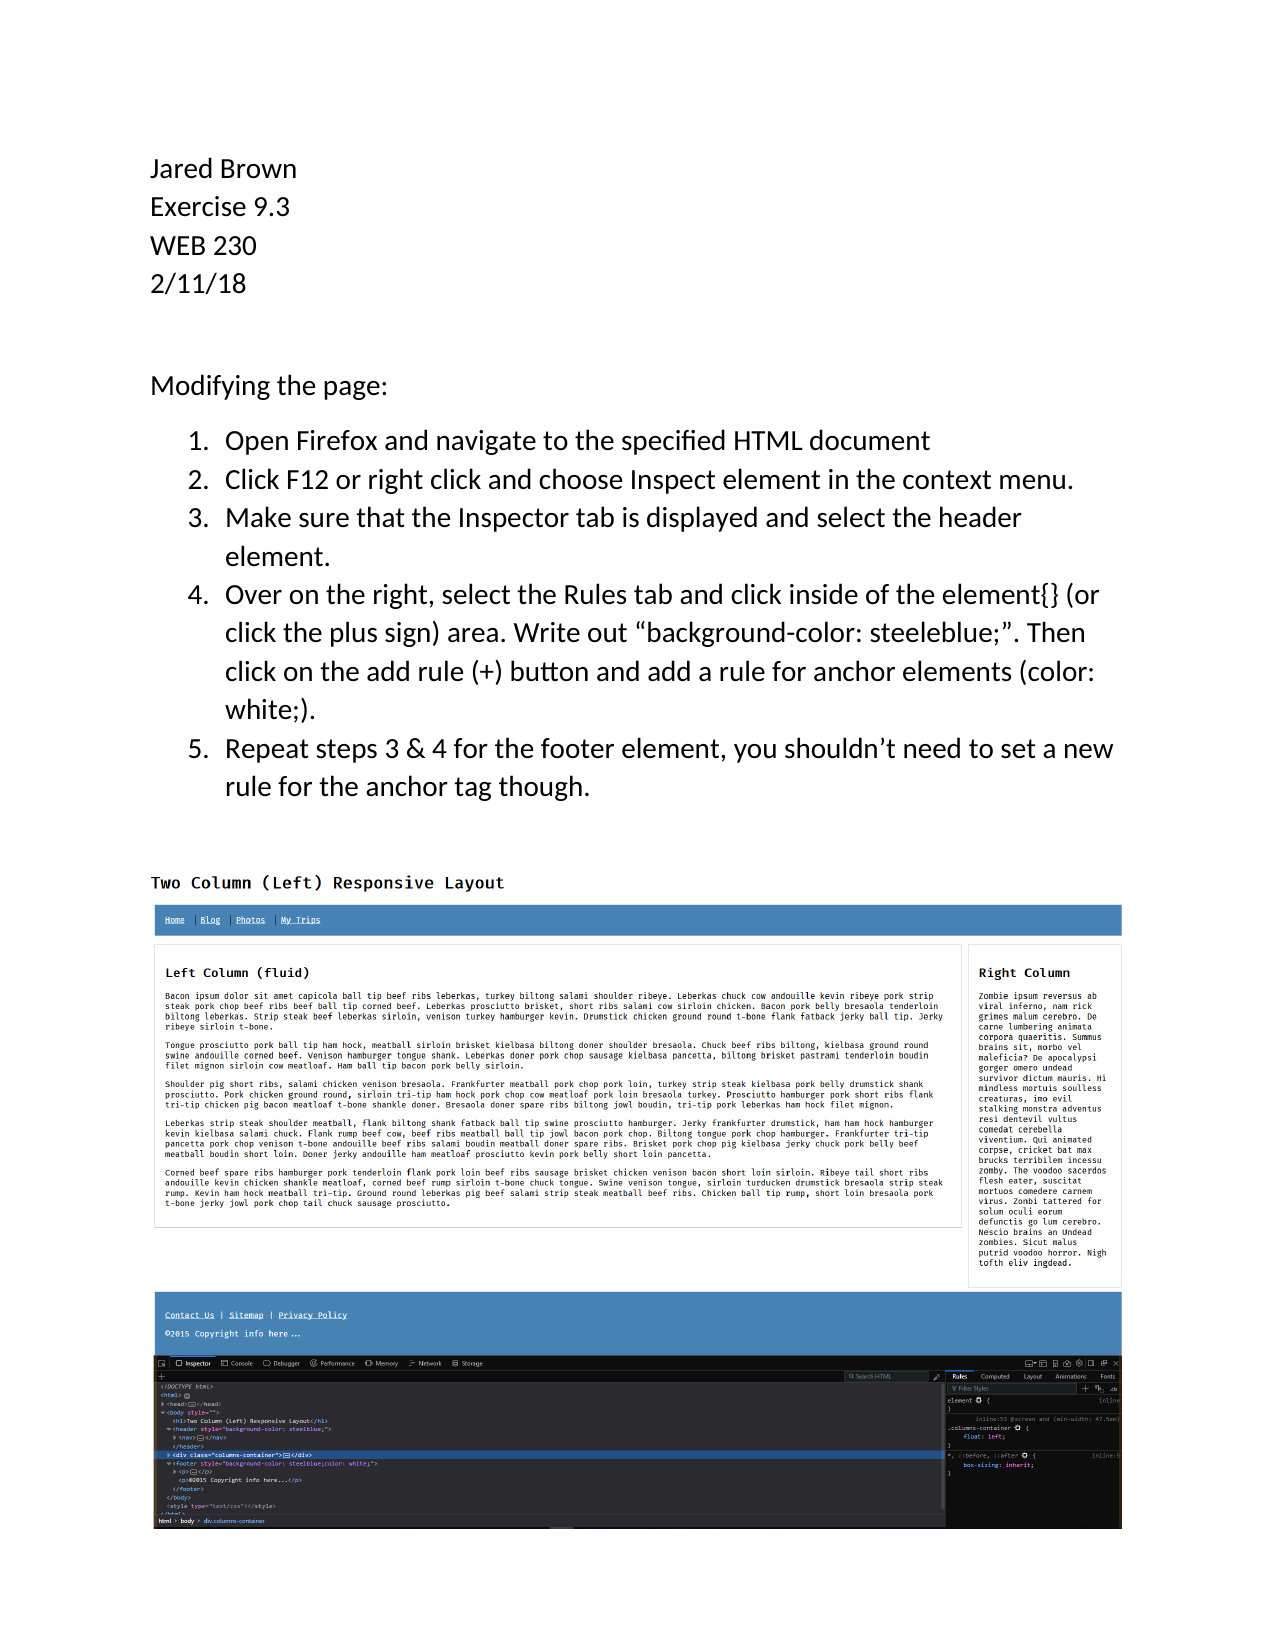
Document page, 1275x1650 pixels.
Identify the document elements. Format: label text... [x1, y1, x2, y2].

list Click F12 or right click and choose Inspect element in the context menu. [187, 461, 1125, 496]
list Open Firefox and navigate to the specified HTML document [187, 422, 1125, 458]
picture [150, 862, 1125, 1529]
text Modifying the page: [150, 367, 1125, 403]
list Repeat steps 3 & 4 for the footer element, you shouldn’t need to set a new rule for the anchor tag though. [187, 730, 1125, 804]
list Over on the right, select the Rules tab and click inside of the element{} (or click the plus sign) area. Write out “background-color: steeleblue;”. Then click on the add rule (+) button and add a rule for anchor elements (color: white;). [187, 576, 1125, 727]
list Make sure that the Inspector tab is displayed and select the header element. [187, 499, 1125, 573]
text Jared Brown Exercise 9.3 WEB 230 2/11/18 [150, 150, 1125, 301]
